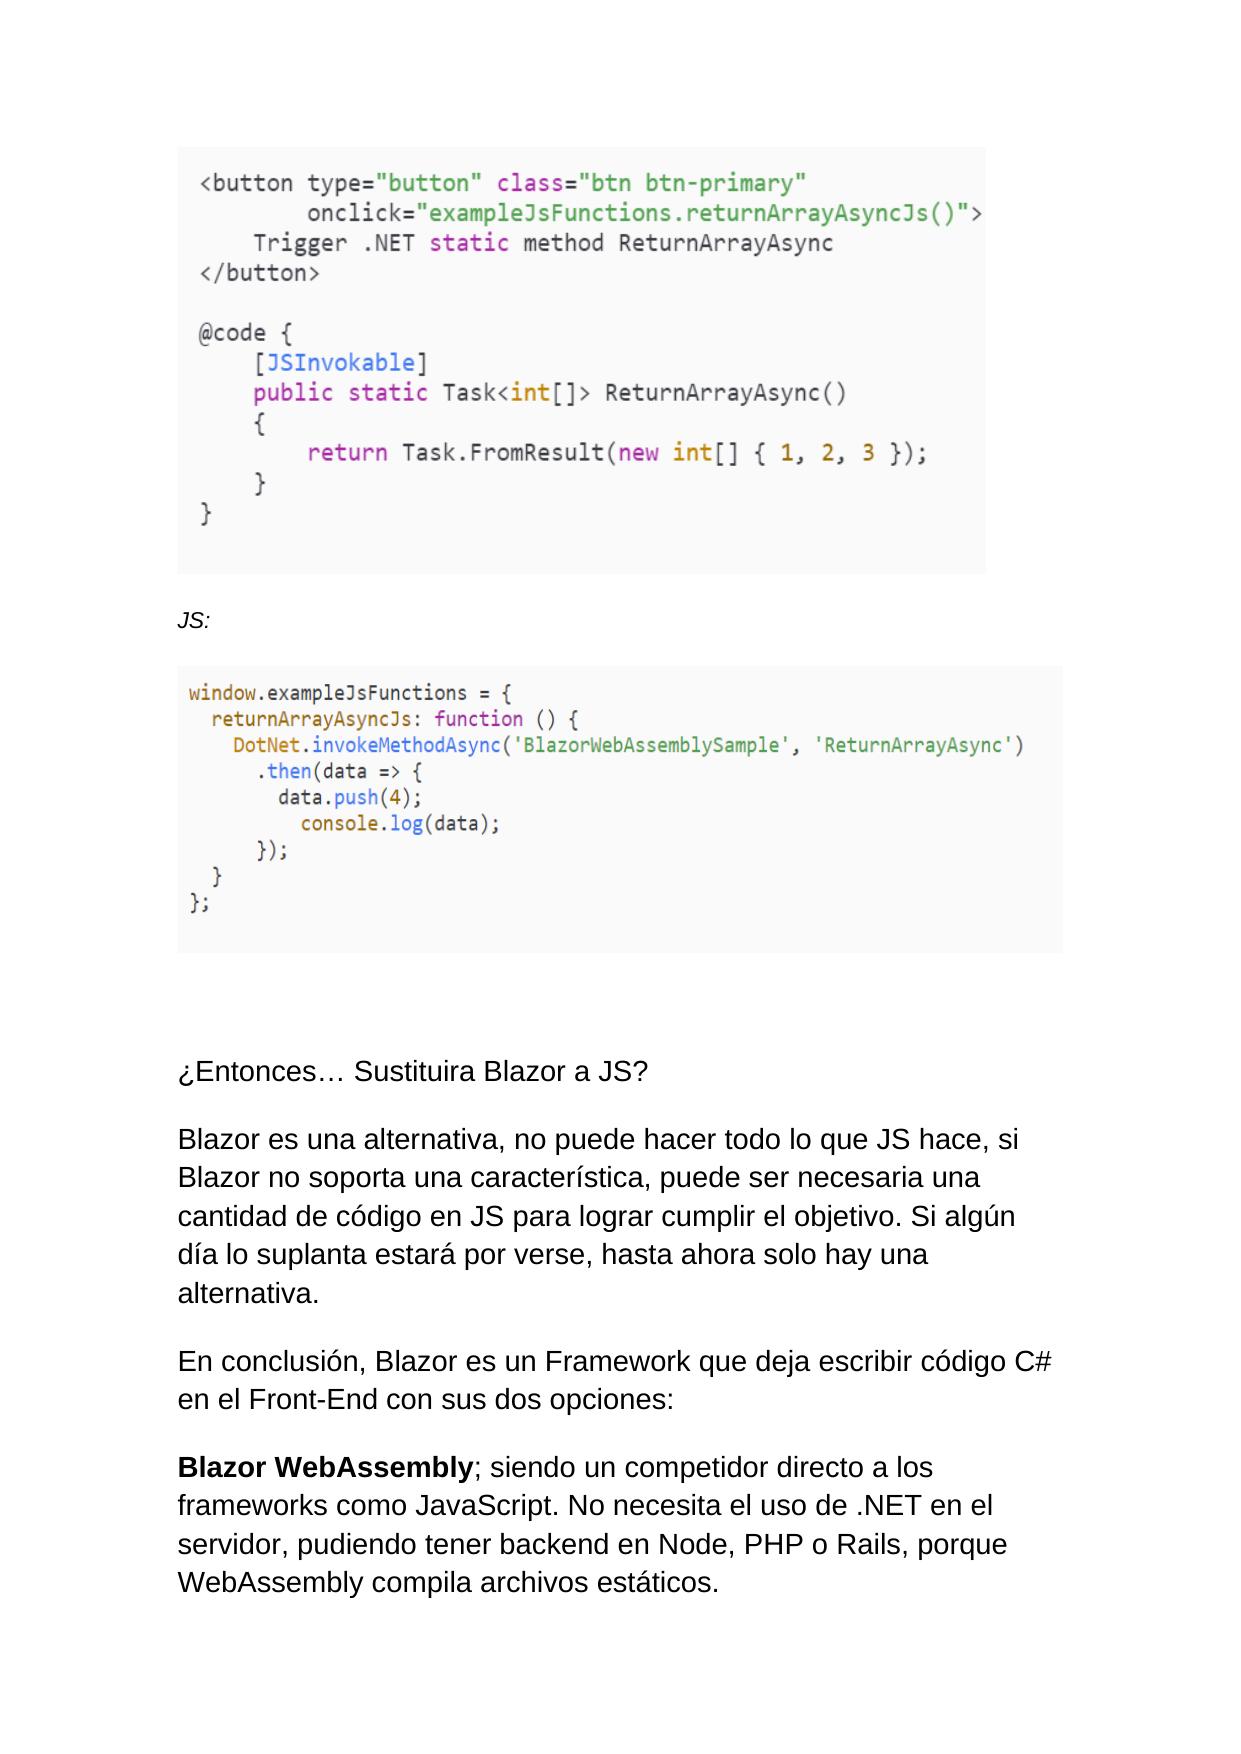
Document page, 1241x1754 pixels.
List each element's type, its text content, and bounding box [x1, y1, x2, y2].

text JS: [177, 1175, 1063, 1201]
text Blazor: [177, 668, 1063, 695]
picture [177, 147, 1063, 593]
text O bien al revés, llamar a C# desde JS: [177, 613, 1063, 647]
picture [177, 1234, 1063, 1521]
picture [177, 715, 986, 1142]
